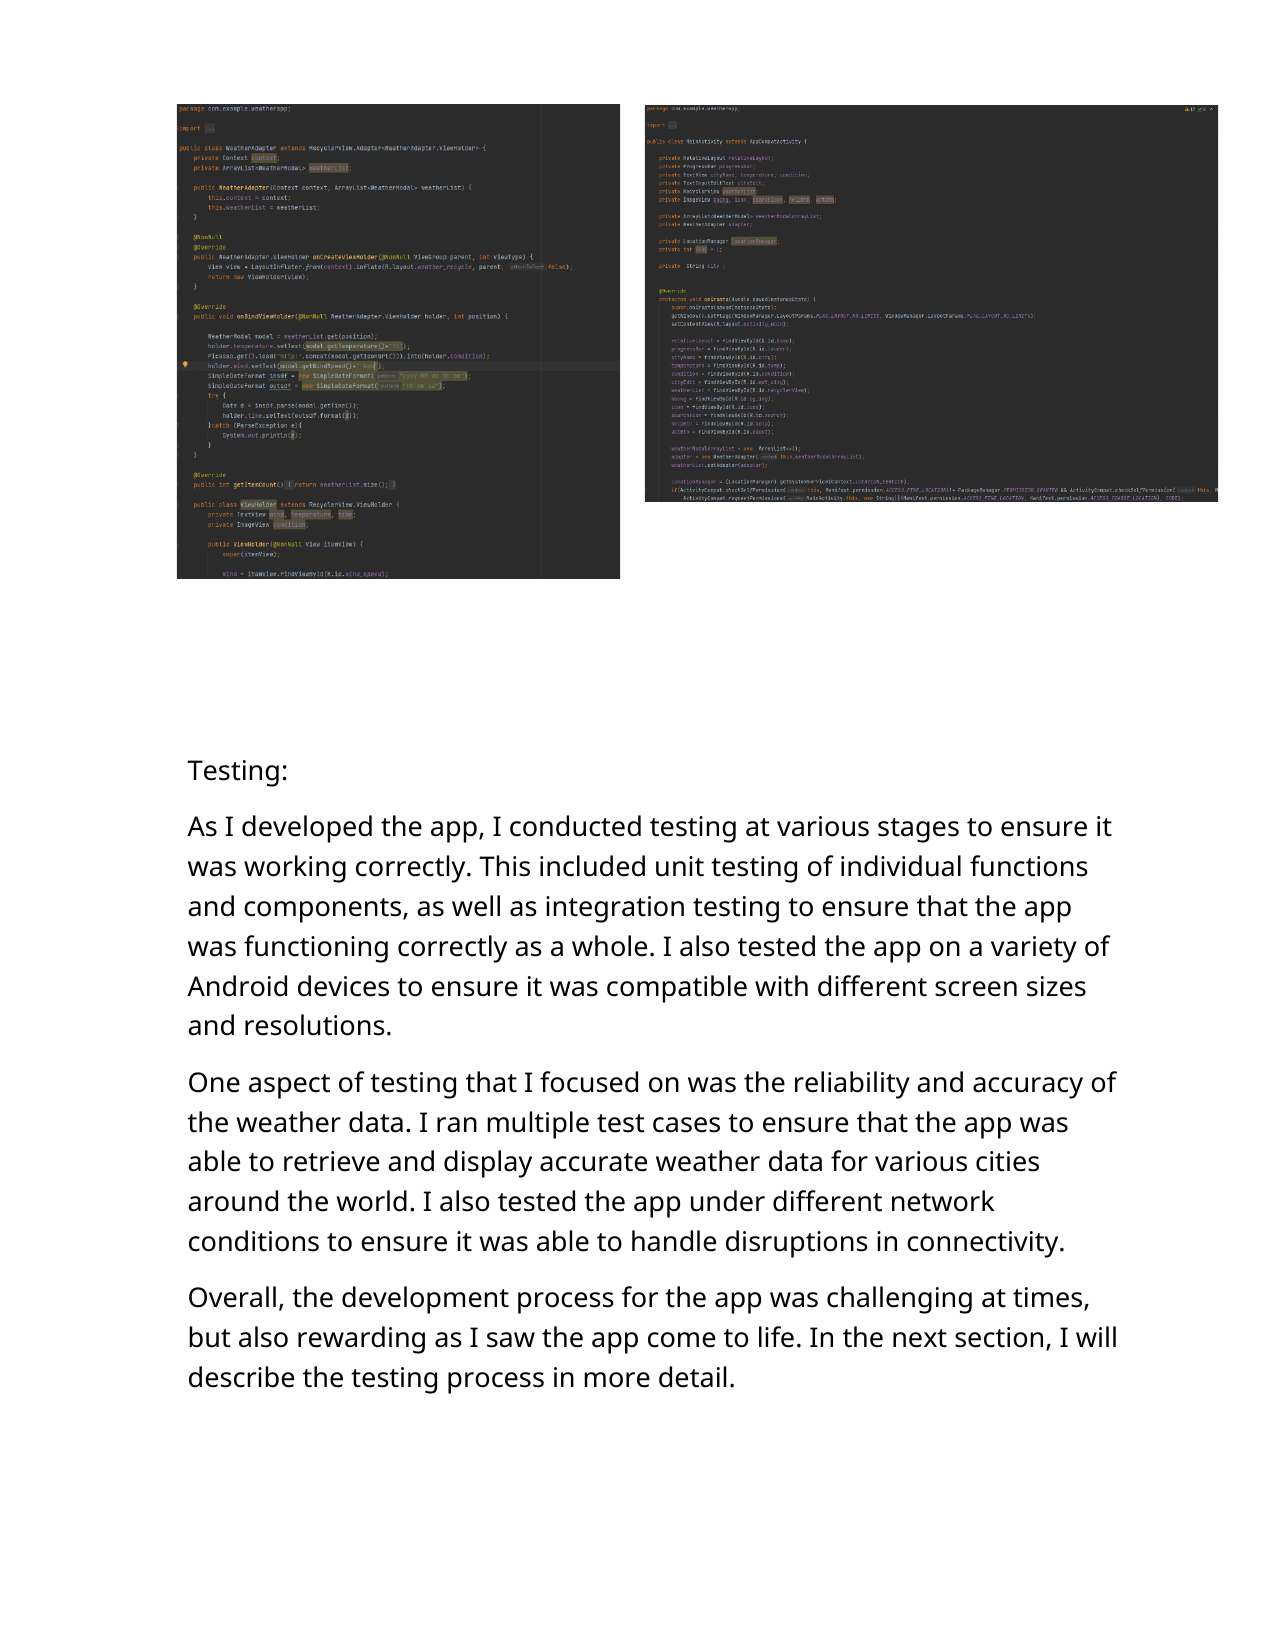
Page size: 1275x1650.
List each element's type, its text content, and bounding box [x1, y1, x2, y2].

text Overall, the development process for the app was challenging at times, but also rewarding as I saw the app come to life. In the next section, I will describe the testing process in more detail. [187, 1279, 1125, 1395]
text One aspect of testing that I focused on was the reliability and accuracy of the weather data. I ran multiple test cases to ensure that the app was able to retrieve and display accurate weather data for various cities around the world. I also tested the app under different network conditions to ensure it was able to handle disruptions in connectivity. [187, 1063, 1125, 1259]
picture [644, 105, 1219, 502]
picture [176, 104, 621, 579]
text As I developed the app, I conducted testing at various stages to ensure it was working correctly. This included unit testing of individual functions and components, as well as integration testing to ensure that the app was functioning correctly as a whole. I also tested the app on a variety of Android devices to ensure it was compatible with different screen sizes and resolutions. [187, 808, 1125, 1044]
text Testing: [187, 751, 1125, 788]
